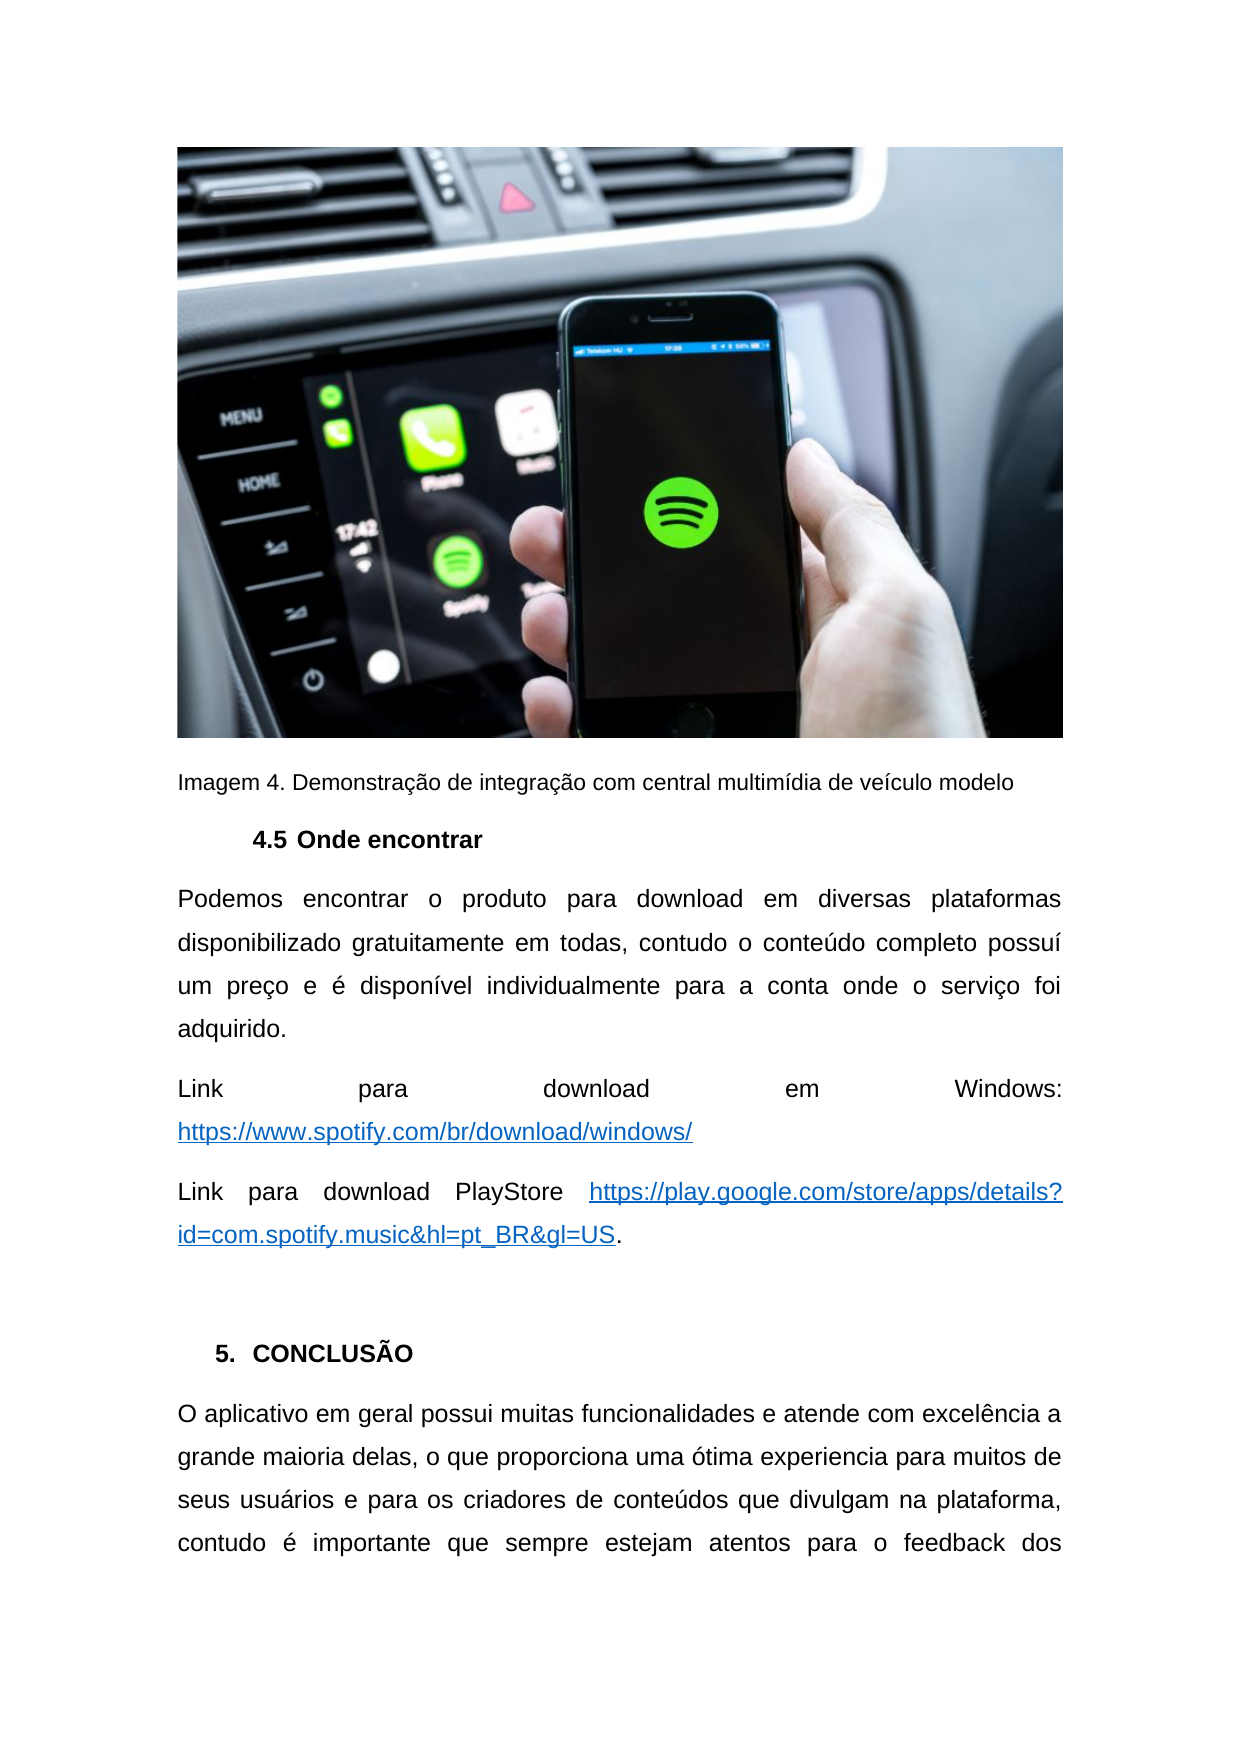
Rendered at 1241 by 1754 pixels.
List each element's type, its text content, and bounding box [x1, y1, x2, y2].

text Podemos encontrar o produto para download em diversas plataformas disponibilizado gratuitamente em todas, contudo o conteúdo completo possuí um preço e é disponível individualmente para a conta onde o serviço foi adquirido. [177, 884, 1063, 1042]
subtitle CONCLUSÃO [215, 1339, 1063, 1368]
picture [177, 147, 1063, 738]
subtitle Onde encontrar [252, 824, 1063, 853]
text Imagem 4. Demonstração de integração com central multimídia de veículo modelo [177, 768, 1063, 795]
text Link para download PlayStore https://play.google.com/store/apps/details?id=com.spotify.music&hl=pt_BR&gl=US. [177, 1176, 1063, 1248]
text Link para download em Windows: https://www.spotify.com/br/download/windows/ [177, 1073, 1063, 1145]
